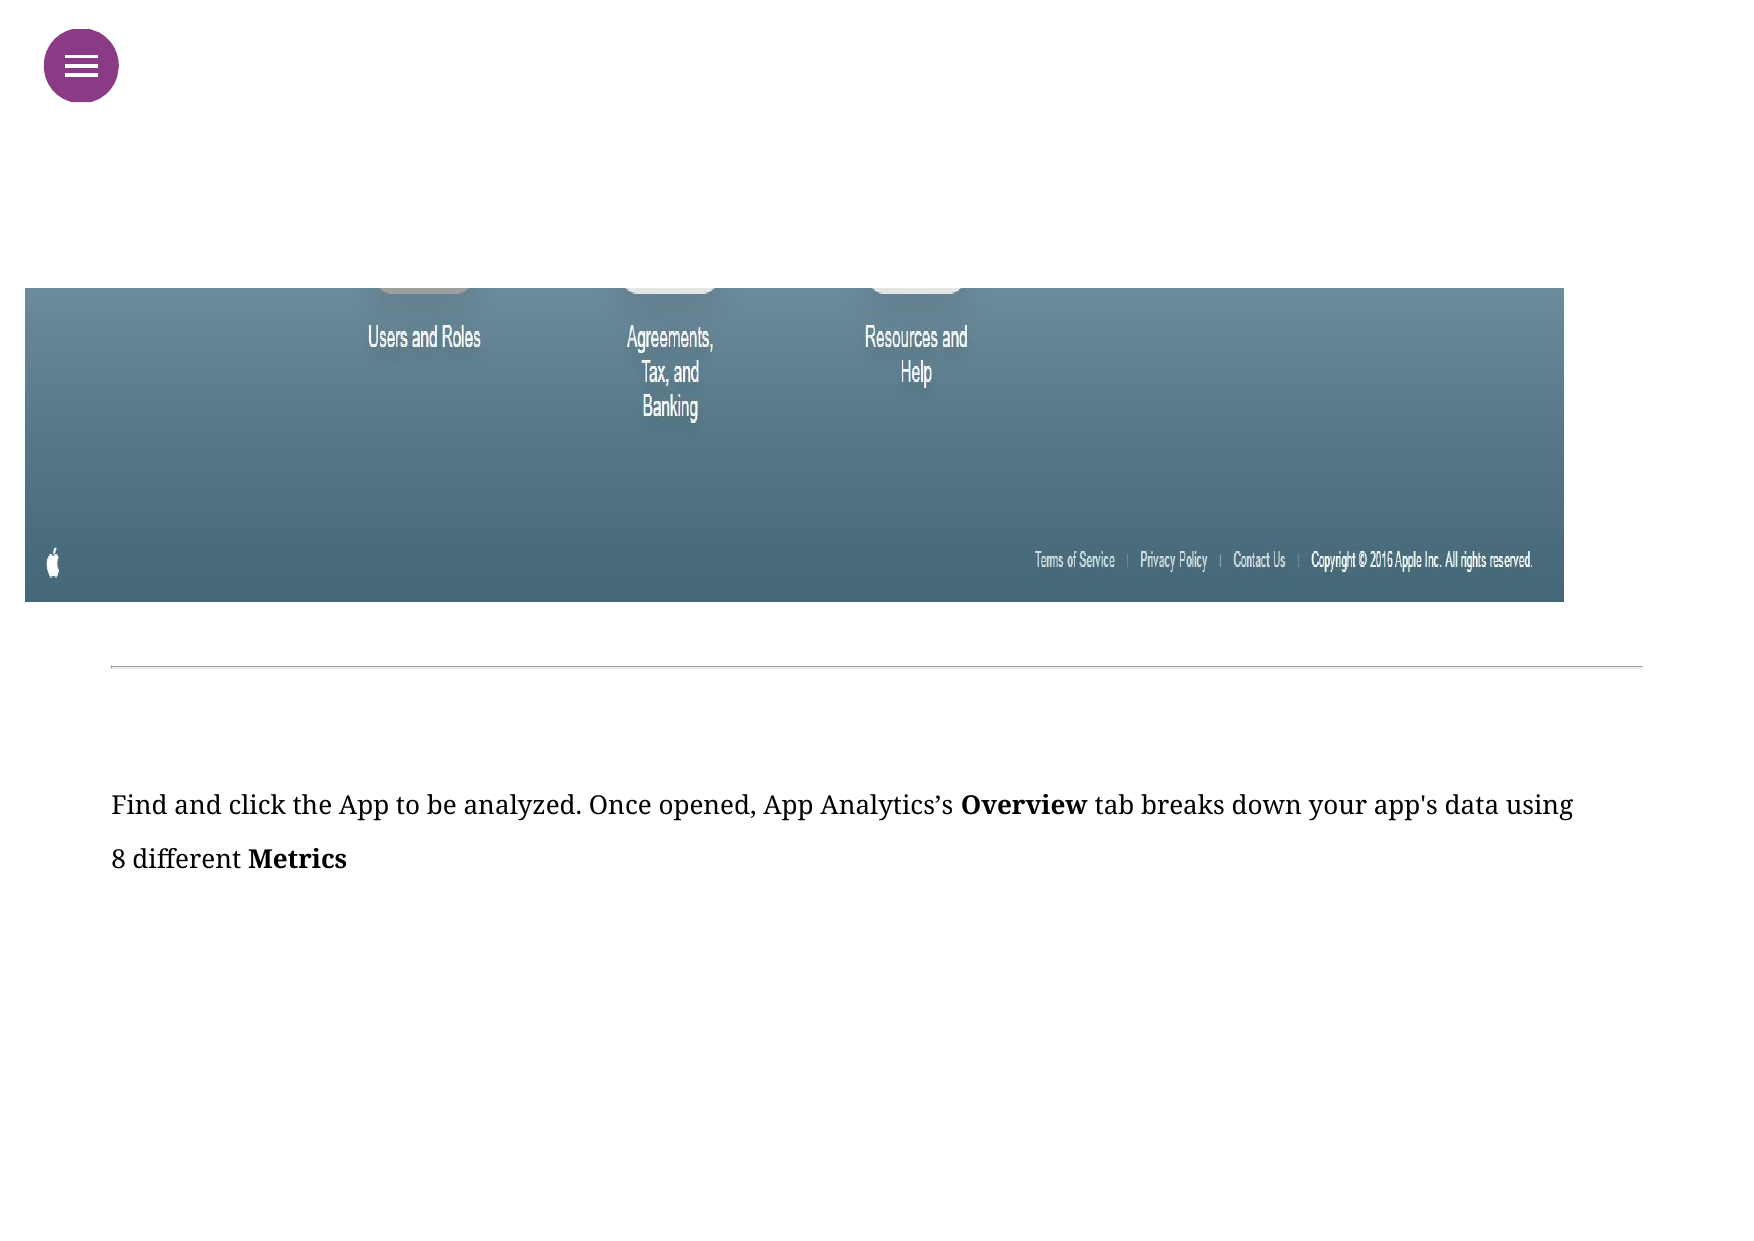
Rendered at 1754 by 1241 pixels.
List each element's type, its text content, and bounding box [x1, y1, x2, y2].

picture [25, 288, 1564, 602]
text Find and click the App to be analyzed. Once opened, App Analytics’s Overview tab breaks down your app's data using 8 different Metrics [111, 787, 1590, 876]
